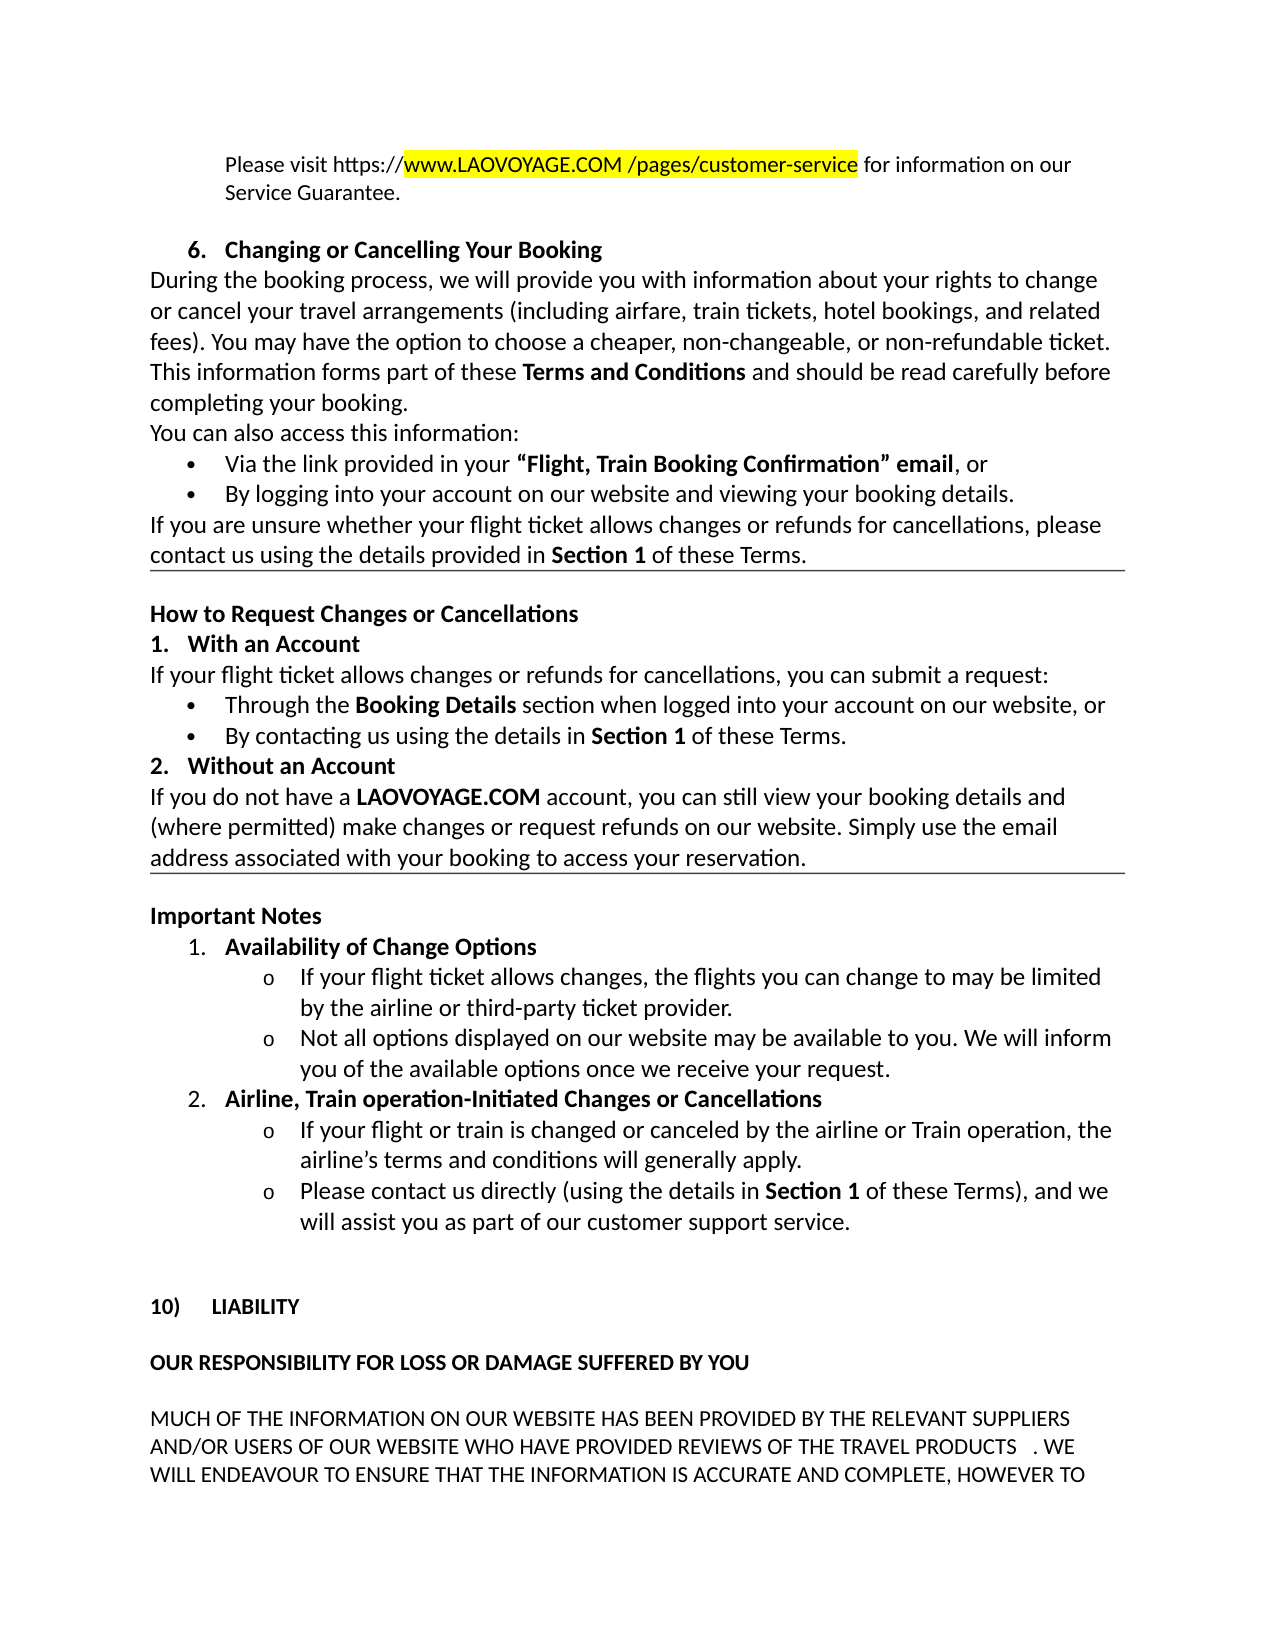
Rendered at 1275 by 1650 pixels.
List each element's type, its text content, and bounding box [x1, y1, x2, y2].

text OUR RESPONSIBILITY FOR LOSS OR DAMAGE SUFFERED BY YOU [150, 1348, 1125, 1376]
list Airline, Train operation-Initiated Changes or Cancellations [187, 1084, 1125, 1114]
text If you do not have a LAOVOYAGE.COM account, you can still view your booking details and (where permitted) make changes or request refunds on our website. Simply use the email address associated with your booking to access your reservation. [150, 781, 1125, 872]
text If you are unsure whether your flight ticket allows changes or refunds for cancellations, please contact us using the details provided in Section 1 of these Terms. [150, 509, 1125, 569]
list Without an Account [150, 750, 1125, 781]
text How to Request Changes or Cancellations [150, 598, 1125, 628]
list Availability of Change Options [187, 931, 1125, 962]
list Not all options displayed on our website may be available to you. We will inform you of the available options once we receive your request. [262, 1023, 1125, 1084]
list By contacting us using the details in Section 1 of these Terms. [187, 720, 1125, 750]
text Important Notes [150, 901, 1125, 931]
list Changing or Cancelling Your Booking [187, 234, 1125, 264]
list Via the link provided in your “Flight, Train Booking Confirmation” email, or [187, 448, 1125, 478]
list If your flight or train is changed or canceled by the airline or Train operation, the airline’s terms and conditions will generally apply. [262, 1114, 1125, 1175]
list With an Account [150, 628, 1125, 659]
list If your flight ticket allows changes, the flights you can change to may be limited by the airline or third-party ticket provider. [262, 962, 1125, 1023]
text 10) LIABILITY [150, 1292, 1125, 1320]
text If your flight ticket allows changes or refunds for cancellations, you can submit a request: [150, 659, 1125, 689]
list By logging into your account on our website and viewing your booking details. [187, 478, 1125, 509]
text During the booking process, we will provide you with information about your rights to change or cancel your travel arrangements (including airfare, train tickets, hotel bookings, and related fees). You may have the option to choose a cheaper, non-changeable, or non-refundable ticket. This information forms part of these Terms and Conditions and should be read carefully before completing your booking. [150, 264, 1125, 417]
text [150, 1404, 1125, 1488]
list Please contact us directly (using the details in Section 1 of these Terms), and we will assist you as part of our customer support service. [262, 1175, 1125, 1236]
text You can also access this information: [150, 417, 1125, 448]
list Please visit https://www.LAOVOYAGE.COM /pages/customer-service for information on our Service Guarantee. [225, 150, 1125, 206]
list Through the Booking Details section when logged into your account on our website, or [187, 689, 1125, 720]
